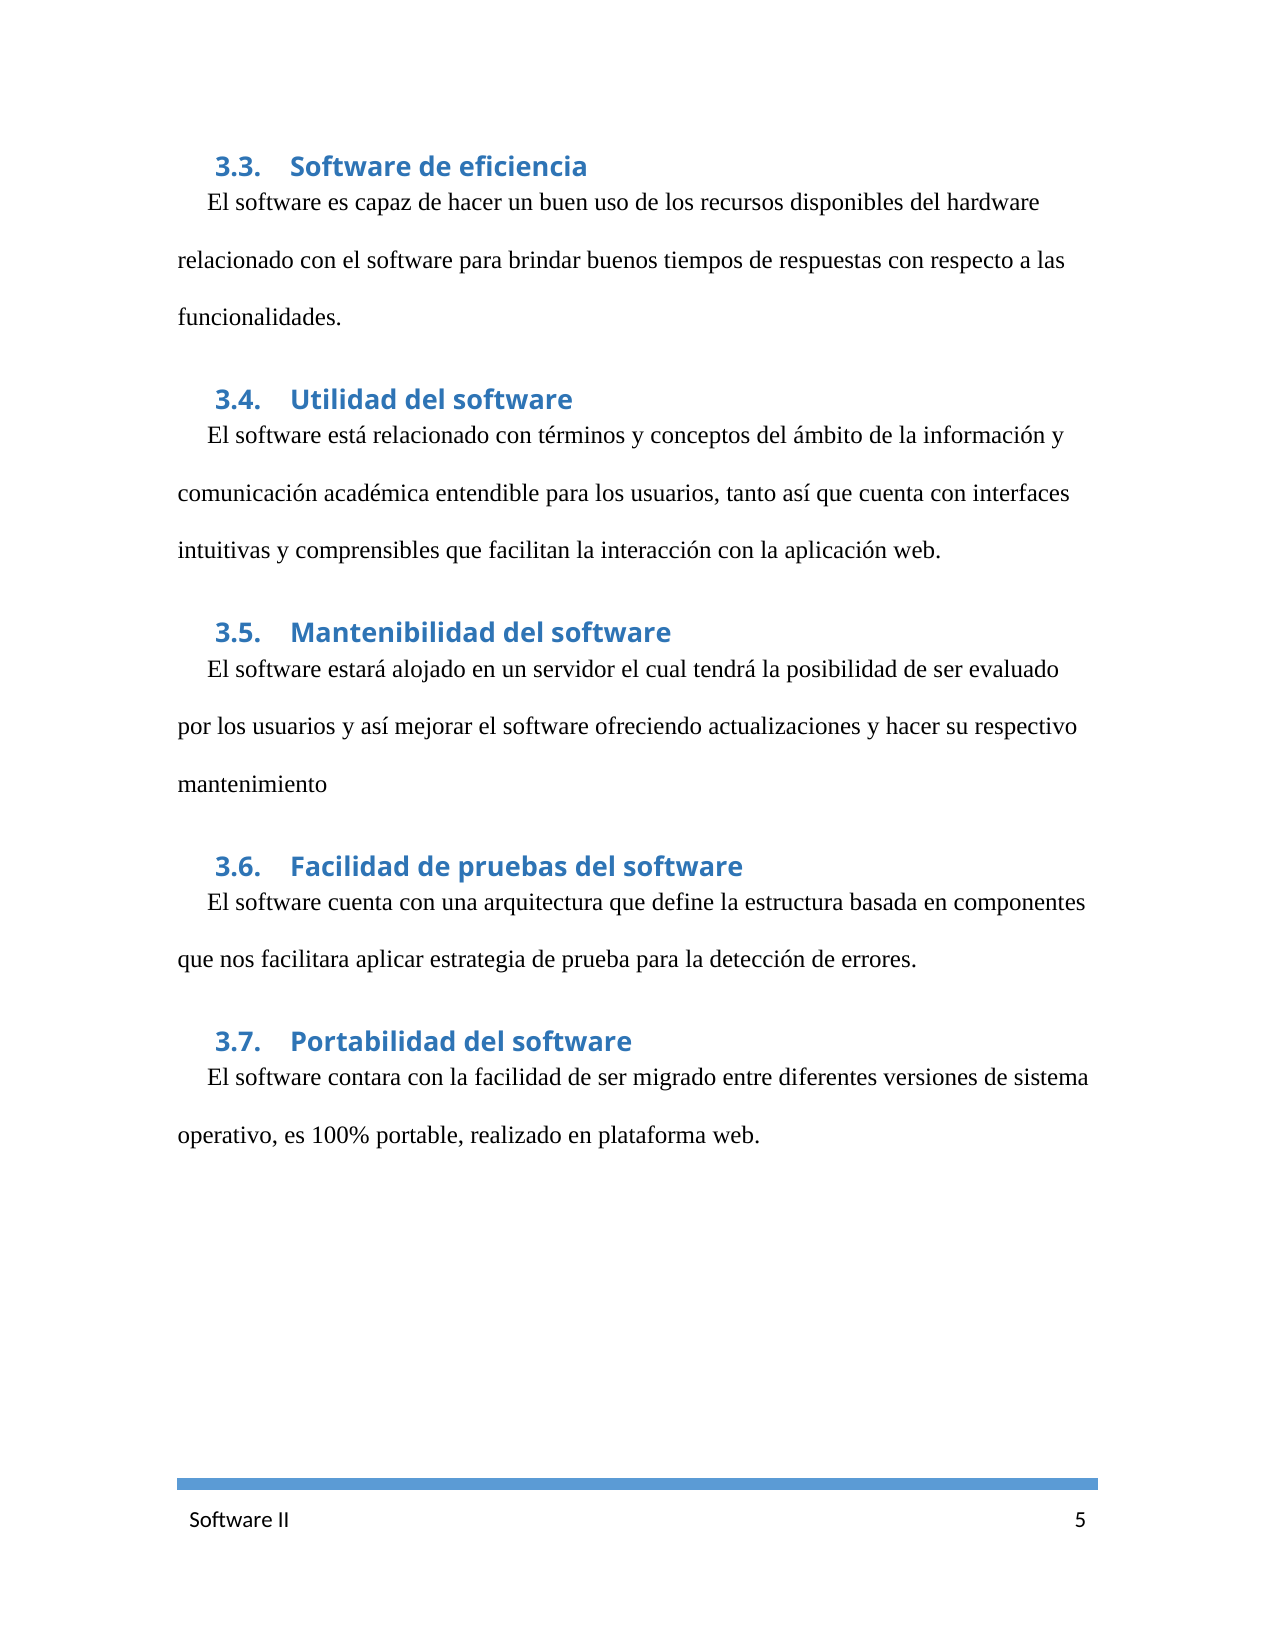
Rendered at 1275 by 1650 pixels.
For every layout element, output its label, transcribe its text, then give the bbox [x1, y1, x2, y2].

text El software estará alojado en un servidor el cual tendrá la posibilidad de ser evaluado por los usuarios y así mejorar el software ofreciendo actualizaciones y hacer su respectivo mantenimiento [177, 654, 1098, 797]
text El software es capaz de hacer un buen uso de los recursos disponibles del hardware relacionado con el software para brindar buenos tiempos de respuestas con respecto a las funcionalidades. [177, 187, 1098, 331]
subtitle Utilidad del software [215, 381, 1098, 418]
text El software cuenta con una arquitectura que define la estructura basada en componentes que nos facilitara aplicar estrategia de prueba para la detección de errores. [177, 887, 1098, 973]
text El software contara con la facilidad de ser migrado entre diferentes versiones de sistema operativo, es 100% portable, realizado en plataforma web. [177, 1062, 1098, 1149]
subtitle Mantenibilidad del software [215, 614, 1098, 651]
subtitle Portabilidad del software [215, 1023, 1098, 1059]
text El software está relacionado con términos y conceptos del ámbito de la información y comunicación académica entendible para los usuarios, tanto así que cuenta con interfaces intuitivas y comprensibles que facilitan la interacción con la aplicación web. [177, 421, 1098, 564]
subtitle Software de eficiencia [215, 148, 1098, 184]
subtitle Facilidad de pruebas del software [215, 847, 1098, 884]
